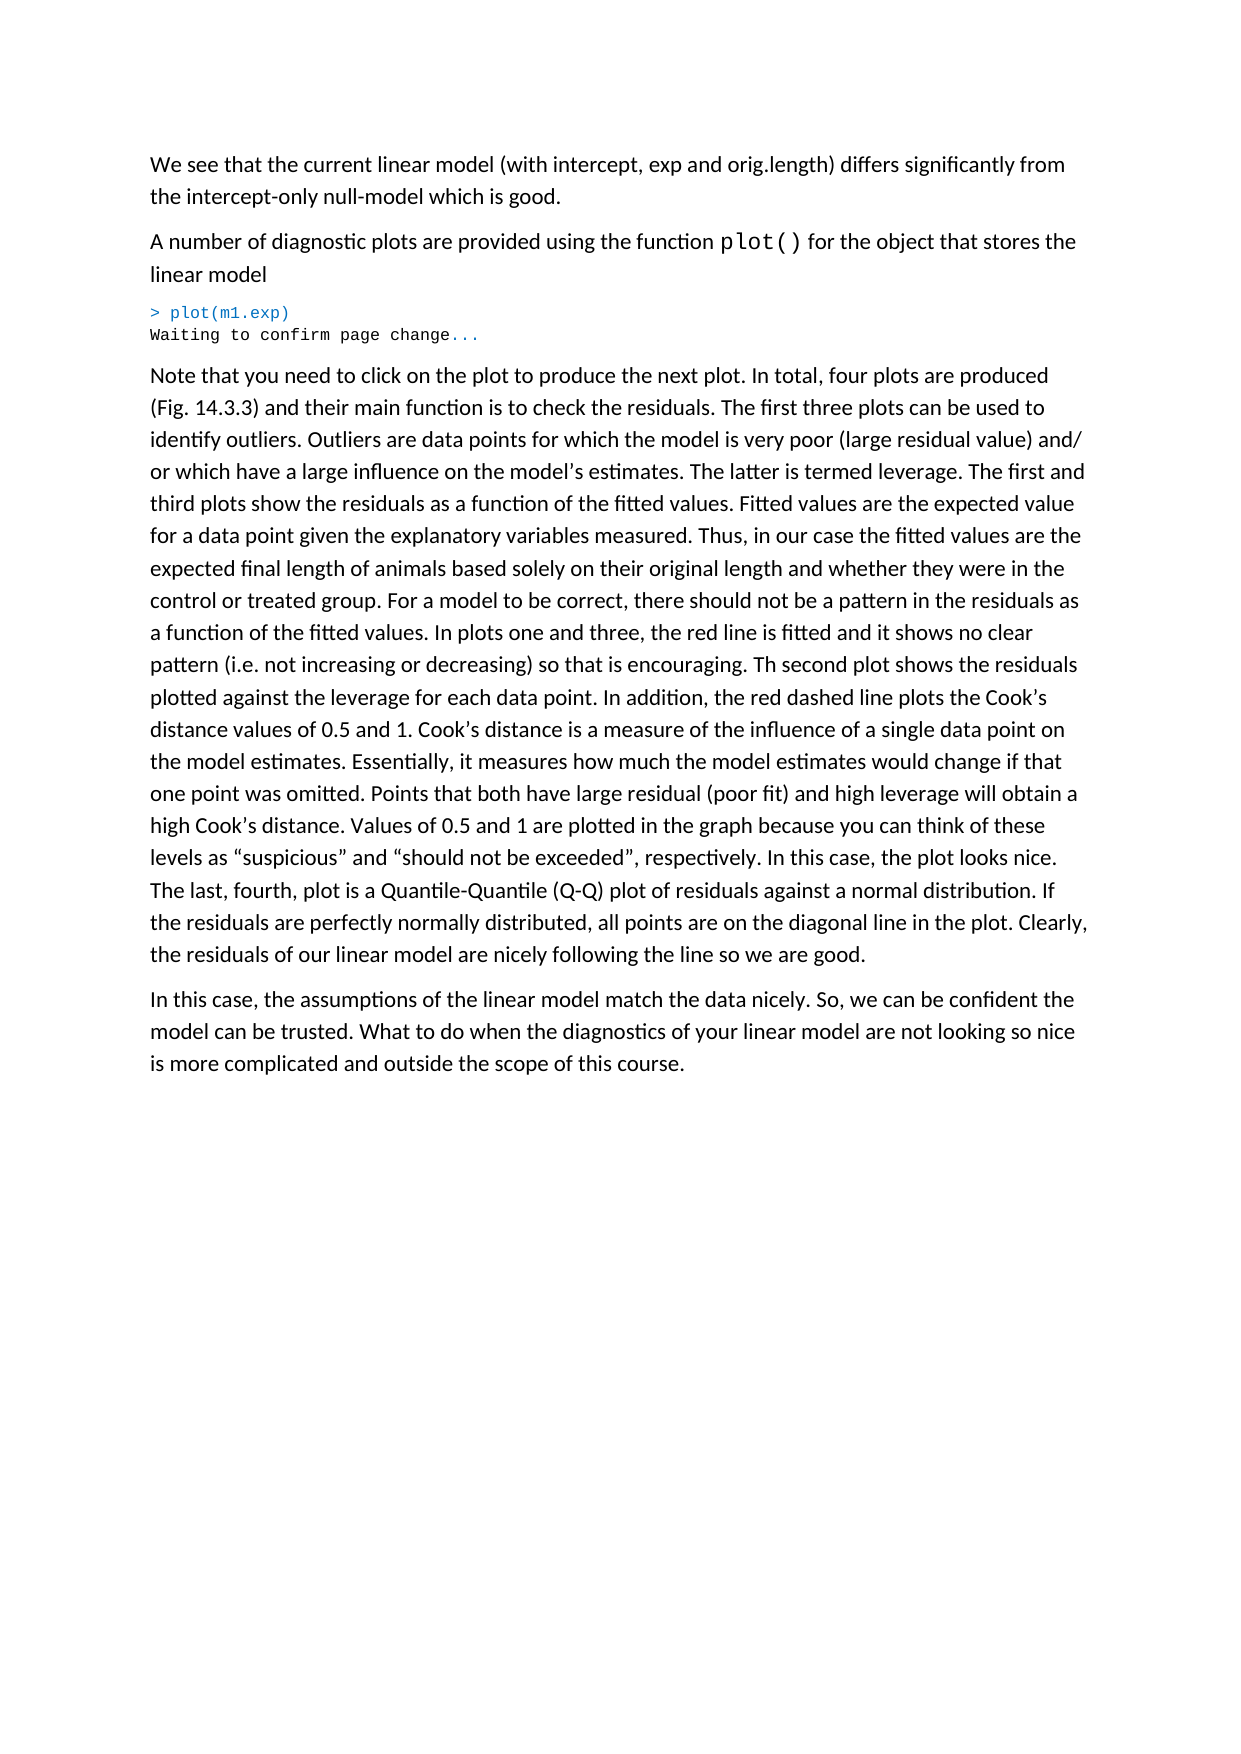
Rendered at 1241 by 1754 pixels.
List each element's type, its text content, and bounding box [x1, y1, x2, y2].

text In this case, the assumptions of the linear model match the data nicely. So, we can be confident the model can be trusted. What to do when the diagnostics of your linear model are not looking so nice is more complicated and outside the scope of this course. [150, 985, 1090, 1077]
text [150, 150, 1090, 210]
text A number of diagnostic plots are provided using the function plot() for the object that stores the linear model [150, 227, 1090, 288]
text Note that you need to click on the plot to produce the next plot. In total, four plots are produced (Fig. 14.3.3) and their main function is to check the residuals. The first three plots can be used to identify outliers. Outliers are data points for which the model is very poor (large residual value) and/ or which have a large influence on the model’s estimates. The latter is termed leverage. The first and third plots show the residuals as a function of the fitted values. Fitted values are the expected value for a data point given the explanatory variables measured. Thus, in our case the fitted values are the expected final length of animals based solely on their original length and whether they were in the control or treated group. For a model to be correct, there should not be a pattern in the residuals as a function of the fitted values. In plots one and three, the red line is fitted and it shows no clear pattern (i.e. not increasing or decreasing) so that is encouraging. Th second plot shows the residuals plotted against the leverage for each data point. In addition, the red dashed line plots the Cook’s distance values of 0.5 and 1. Cook’s distance is a measure of the influence of a single data point on the model estimates. Essentially, it measures how much the model estimates would change if that one point was omitted. Points that both have large residual (poor fit) and high leverage will obtain a high Cook’s distance. Values of 0.5 and 1 are plotted in the graph because you can think of these levels as “suspicious” and “should not be exceeded”, respectively. In this case, the plot looks nice. The last, fourth, plot is a Quantile-Quantile (Q-Q) plot of residuals against a normal distribution. If the residuals are perfectly normally distributed, all points are on the diagonal line in the plot. Clearly, the residuals of our linear model are nicely following the line so we are good. [150, 361, 1090, 968]
text Waiting to confirm page change... [150, 327, 1090, 345]
text > plot(m1.exp) [150, 305, 1090, 324]
